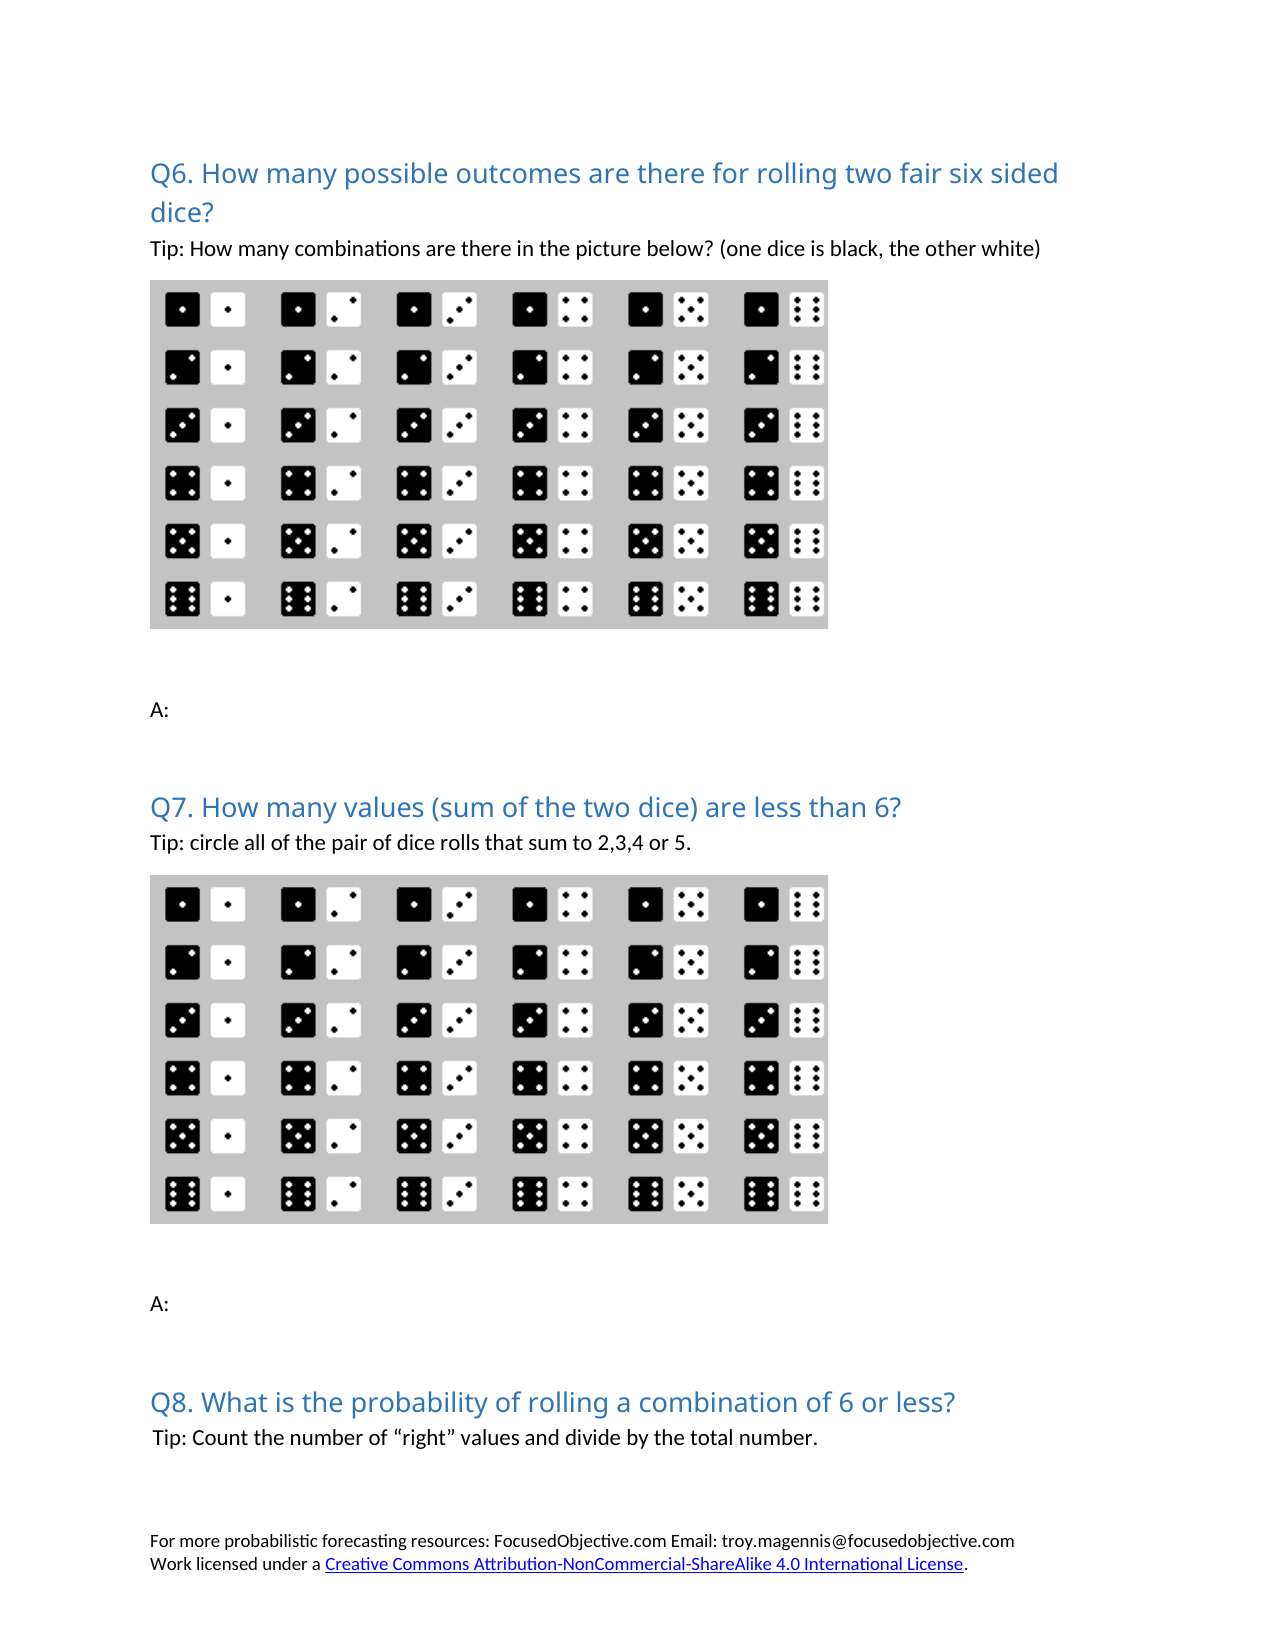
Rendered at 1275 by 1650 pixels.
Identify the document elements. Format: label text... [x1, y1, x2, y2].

text A: [150, 695, 1125, 723]
text Tip: circle all of the pair of dice rolls that sum to 2,3,4 or 5. [150, 828, 1125, 856]
picture [150, 280, 829, 629]
subtitle Q6. How many possible outcomes are there for rolling two fair six sided dice? [150, 154, 1125, 231]
subtitle Q8. What is the probability of rolling a combination of 6 or less? [150, 1383, 1125, 1420]
text Tip: How many combinations are there in the picture below? (one dice is black, the other white) [150, 234, 1125, 262]
text Tip: Count the number of “right” values and divide by the total number. [150, 1423, 1125, 1451]
picture [150, 875, 829, 1224]
text A: [150, 1289, 1125, 1317]
subtitle Q7. How many values (sum of the two dice) are less than 6? [150, 788, 1125, 825]
